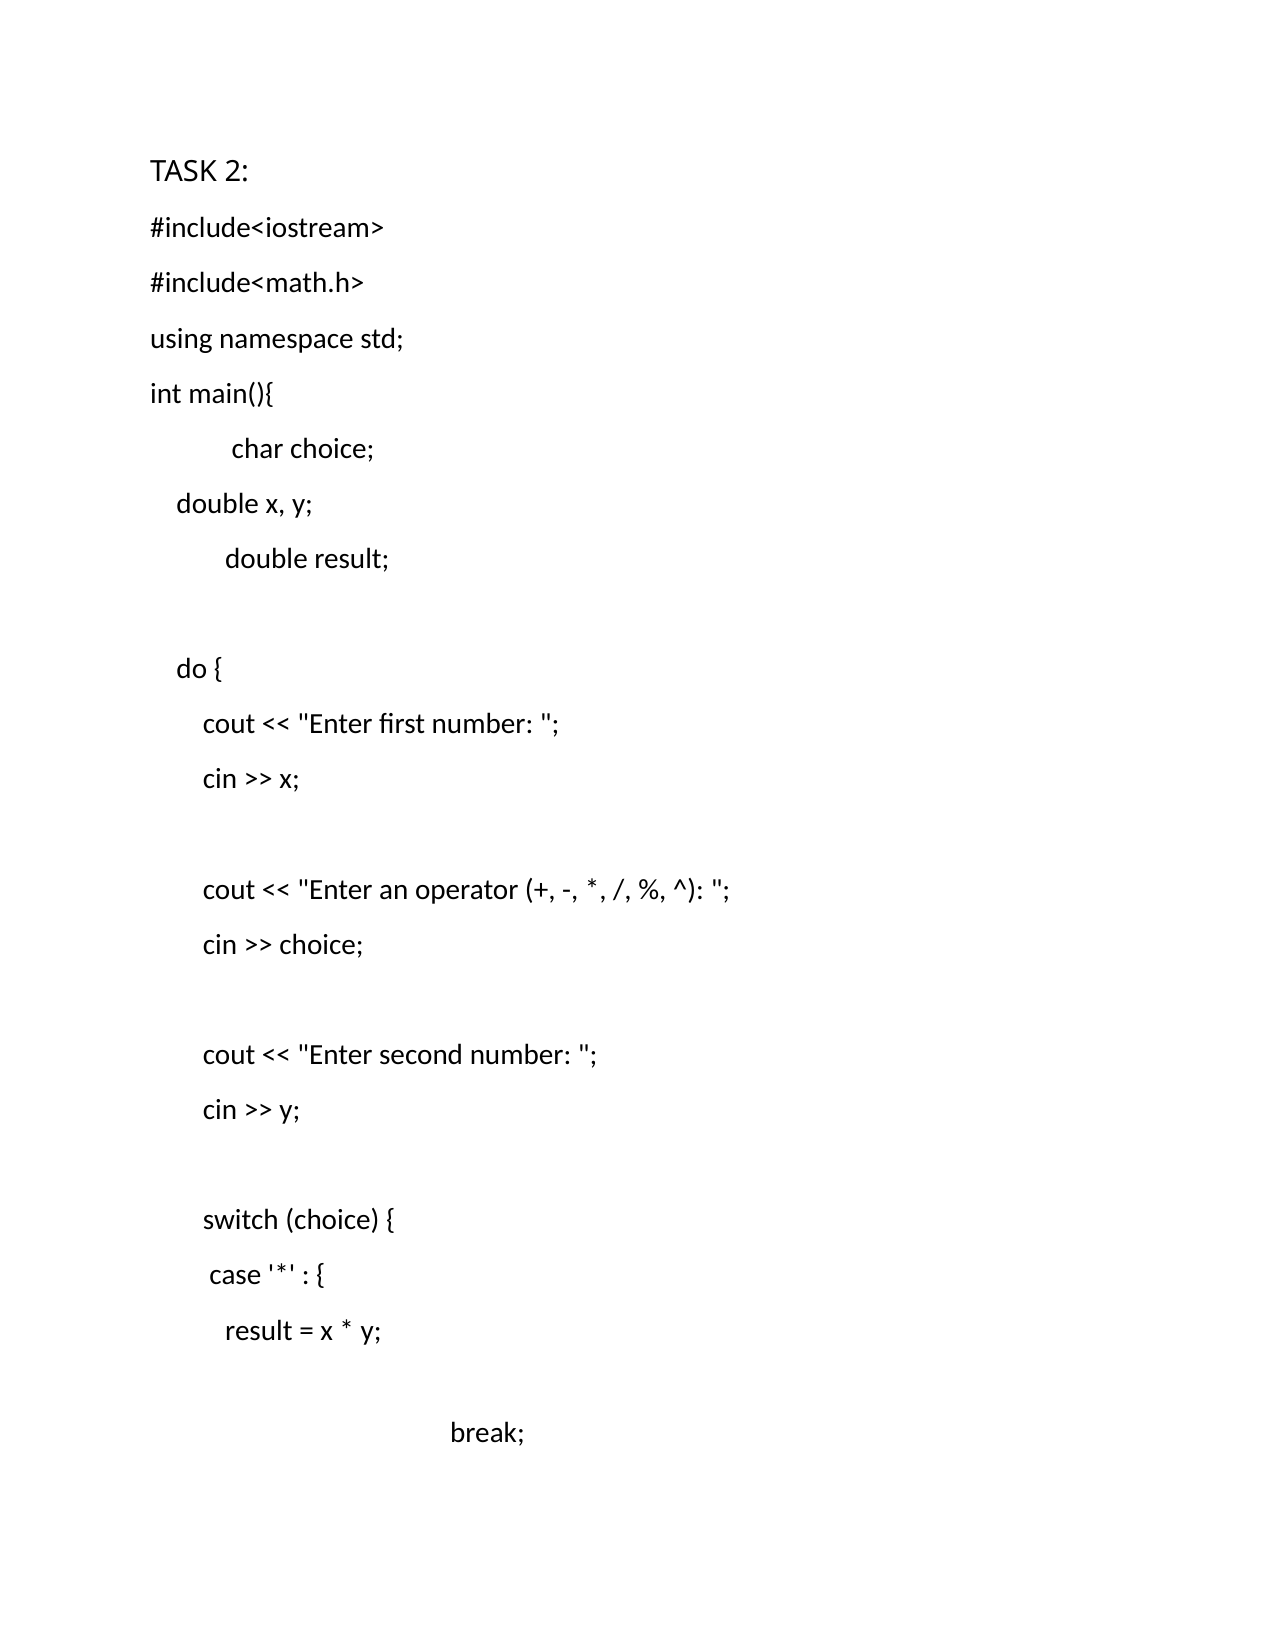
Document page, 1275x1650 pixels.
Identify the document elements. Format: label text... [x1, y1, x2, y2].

text switch (choice) { [150, 1201, 1125, 1237]
text cout << "Enter second number: "; [150, 1036, 1125, 1072]
text break; [150, 1414, 1125, 1450]
text TASK 2: [150, 150, 1125, 190]
text #include<math.h> [150, 264, 1125, 300]
text cout << "Enter first number: "; [150, 705, 1125, 741]
text cin >> y; [150, 1091, 1125, 1127]
text double result; [150, 540, 1125, 576]
text char choice; [150, 430, 1125, 466]
text case '*' : { [150, 1256, 1125, 1292]
text cin >> choice; [150, 926, 1125, 961]
text #include<iostream> [150, 209, 1125, 245]
text do { [150, 650, 1125, 686]
text result = x * y; [150, 1312, 1125, 1347]
text int main(){ [150, 375, 1125, 410]
text double x, y; [150, 485, 1125, 521]
text cin >> x; [150, 761, 1125, 796]
text using namespace std; [150, 320, 1125, 355]
text cout << "Enter an operator (+, -, *, /, %, ^): "; [150, 871, 1125, 906]
